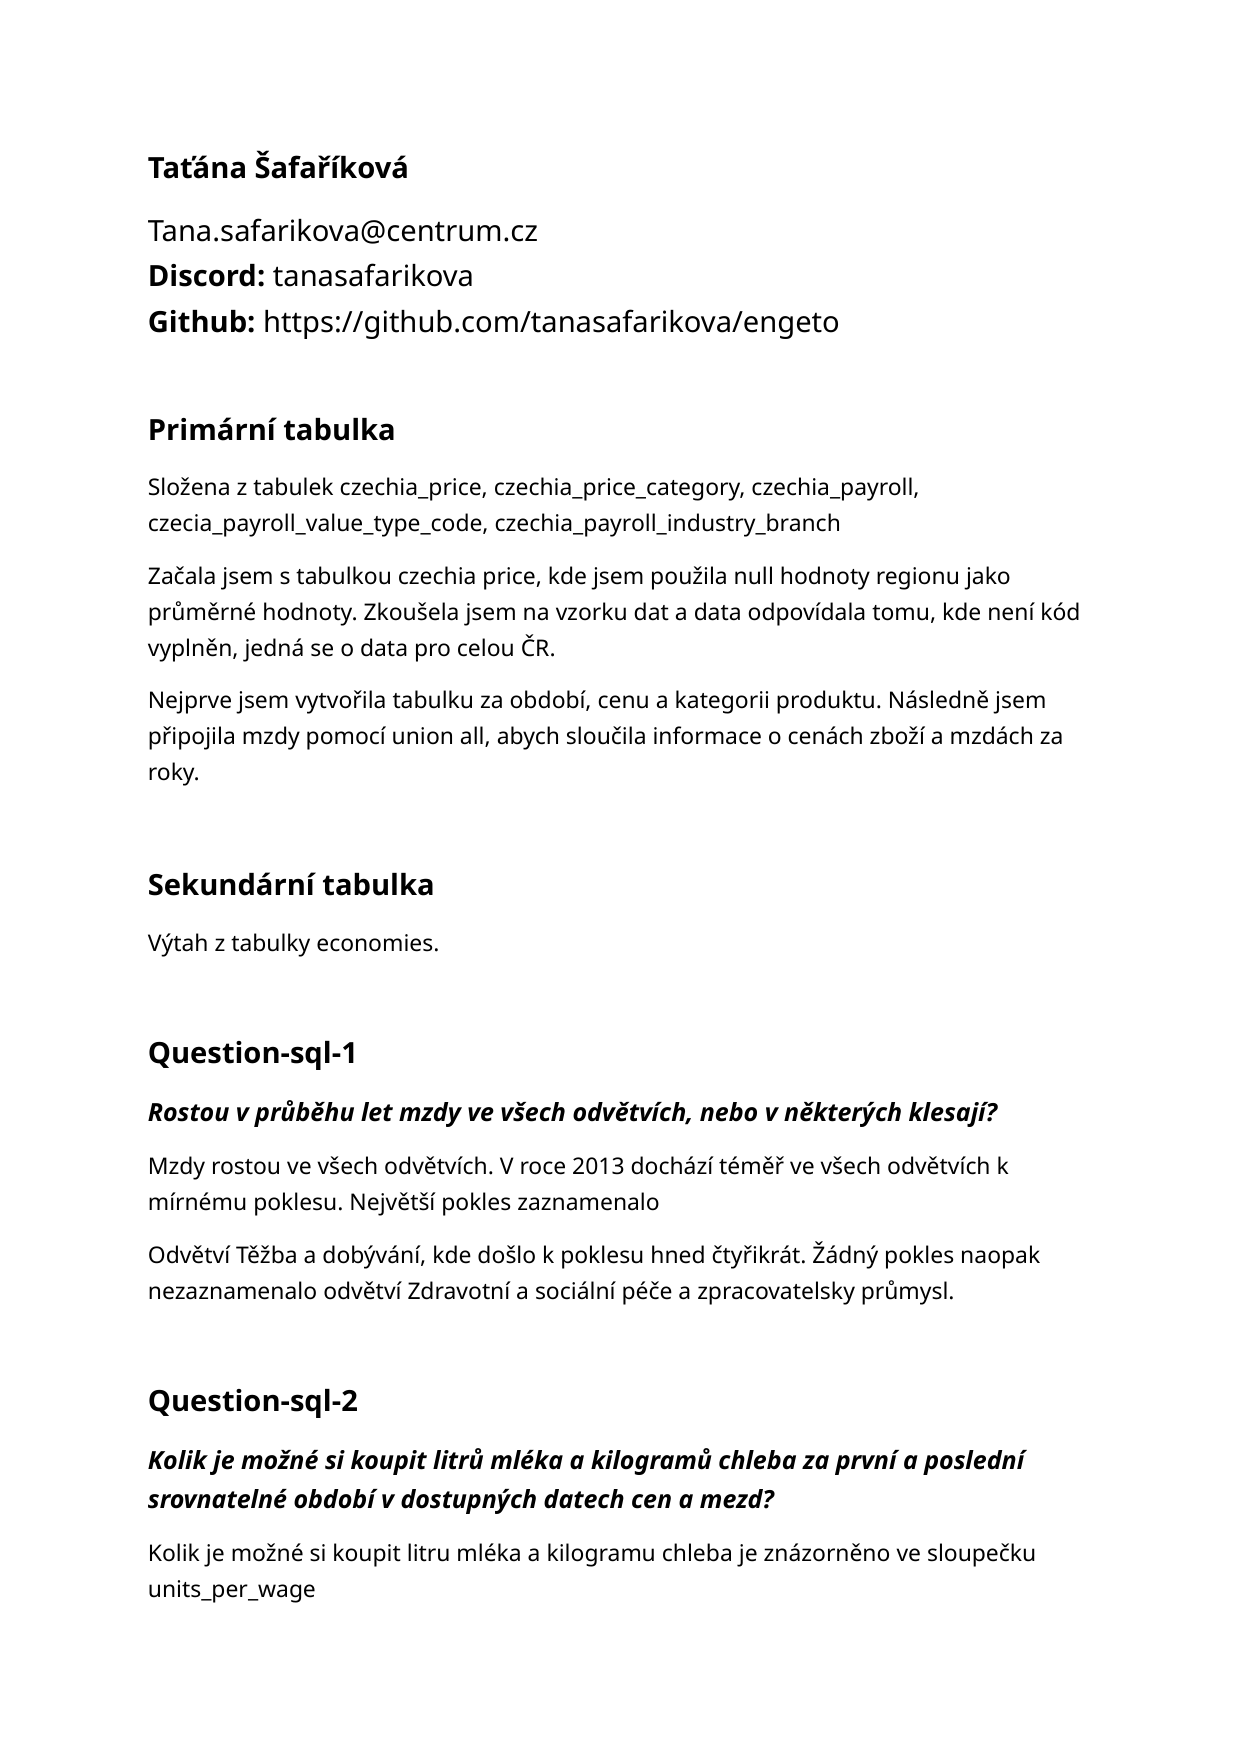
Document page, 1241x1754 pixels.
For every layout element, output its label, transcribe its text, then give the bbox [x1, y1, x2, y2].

text Tana.safarikova@centrum.cz [148, 210, 1093, 249]
text Výtah z tabulky economies. [148, 927, 1093, 958]
text Složena z tabulek czechia_price, czechia_price_category, czechia_payroll, czecia_payroll_value_type_code, czechia_payroll_industry_branch [148, 471, 1093, 538]
text Taťána Šafaříková [148, 148, 1093, 187]
text Kolik je možné si koupit litru mléka a kilogramu chleba je znázorněno ve sloupečku units_per_wage [148, 1537, 1093, 1604]
text Sekundární tabulka [148, 865, 1093, 904]
text Discord: tanasafarikova [148, 256, 1093, 295]
text Začala jsem s tabulkou czechia price, kde jsem použila null hodnoty regionu jako průměrné hodnoty. Zkoušela jsem na vzorku dat a data odpovídala tomu, kde není kód vyplněn, jedná se o data pro celou ČR. [148, 560, 1093, 663]
text Github: https://github.com/tanasafarikova/engeto [148, 301, 1093, 341]
text Nejprve jsem vytvořila tabulku za období, cenu a kategorii produktu. Následně jsem připojila mzdy pomocí union all, abych sloučila informace o cenách zboží a mzdách za roky. [148, 684, 1093, 787]
text Rostou v průběhu let mzdy ve všech odvětvích, nebo v některých klesají? [148, 1094, 1093, 1128]
text Question-sql-1 [148, 1032, 1093, 1072]
text Question-sql-2 [148, 1380, 1093, 1420]
text Primární tabulka [148, 409, 1093, 449]
text Odvětví Těžba a dobývání, kde došlo k poklesu hned čtyřikrát. Žádný pokles naopak nezaznamenalo odvětví Zdravotní a sociální péče a zpracovatelsky průmysl. [148, 1239, 1093, 1306]
text Kolik je možné si koupit litrů mléka a kilogramů chleba za první a poslední srovnatelné období v dostupných datech cen a mezd? [148, 1442, 1093, 1516]
text Mzdy rostou ve všech odvětvích. V roce 2013 dochází téměř ve všech odvětvích k mírnému poklesu. Největší pokles zaznamenalo [148, 1150, 1093, 1217]
